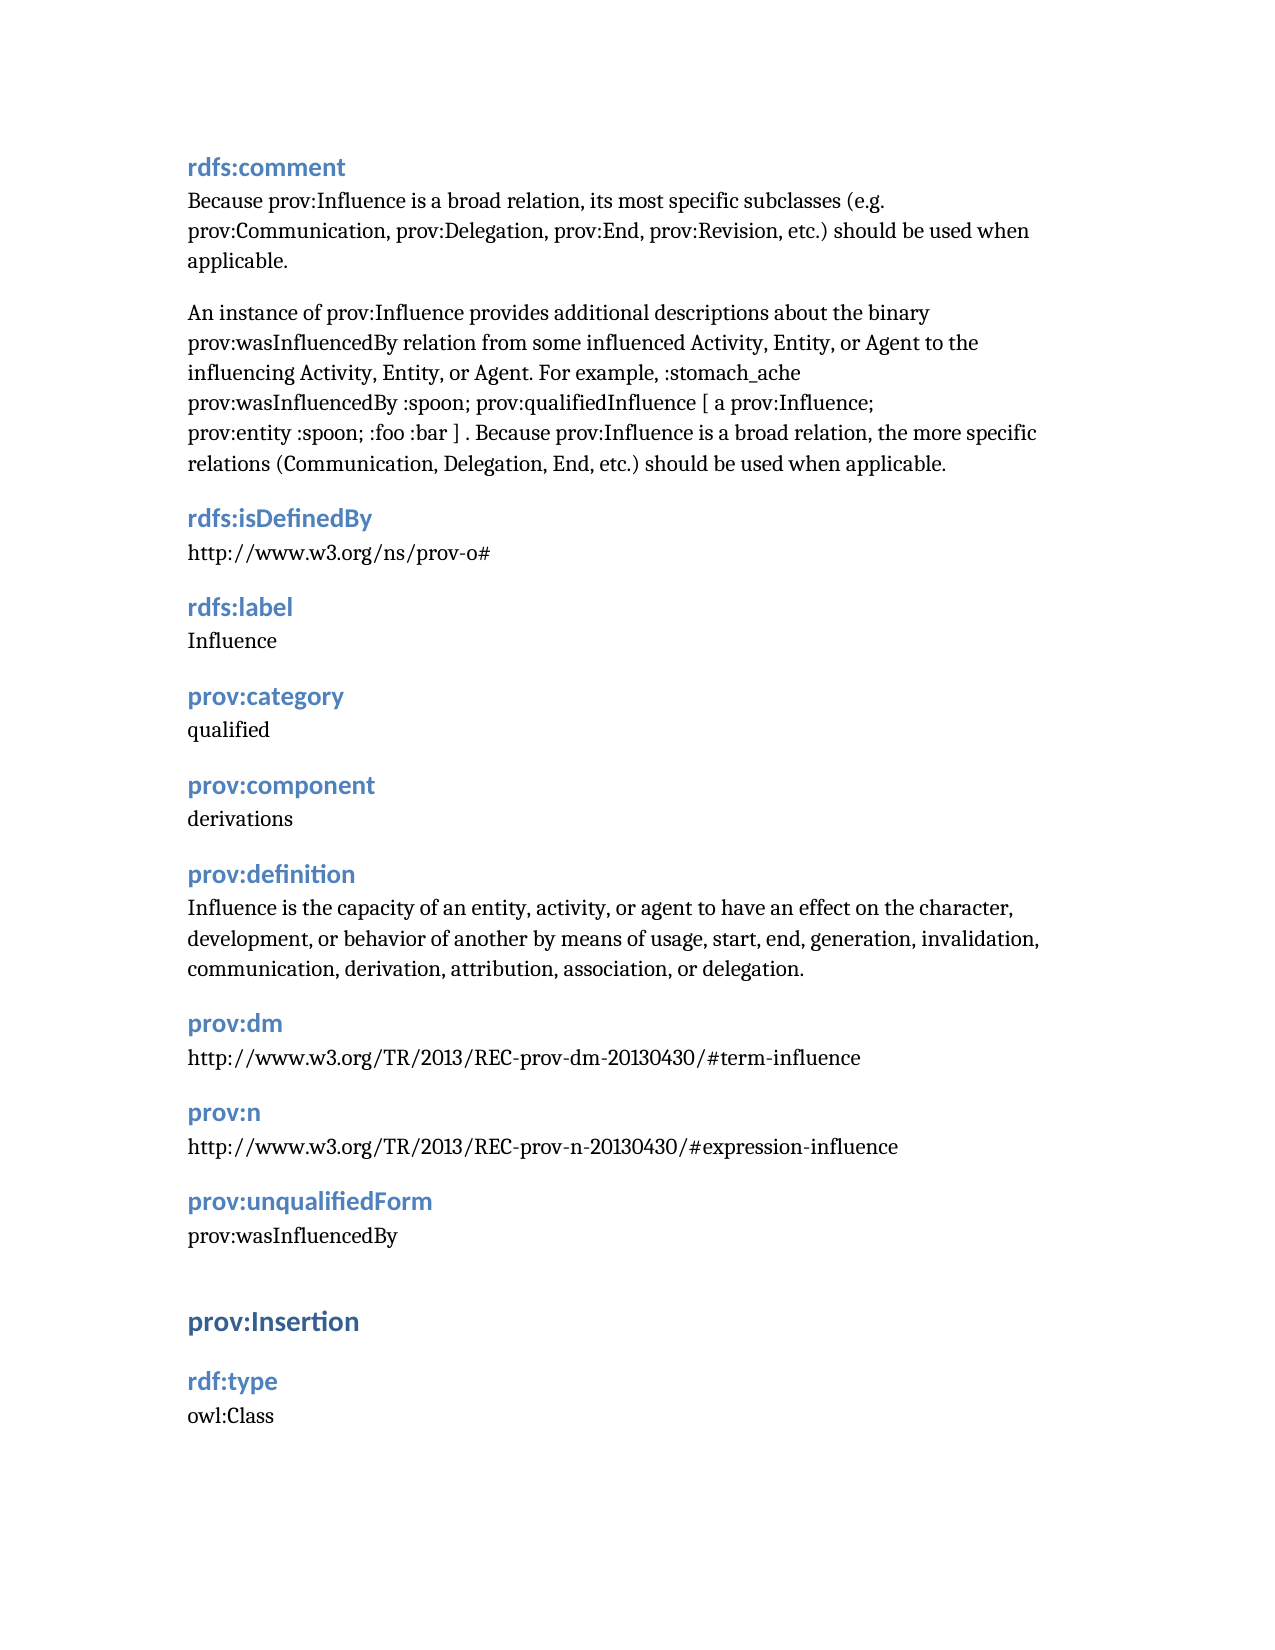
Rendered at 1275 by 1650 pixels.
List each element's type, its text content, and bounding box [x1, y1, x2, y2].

text http://www.w3.org/TR/2013/REC-prov-dm-20130430/#term-influence [187, 1044, 1087, 1071]
text owl:Class [187, 1402, 1087, 1429]
text Because prov:Influence is a broad relation, its most specific subclasses (e.g. prov:Communication, prov:Delegation, prov:End, prov:Revision, etc.) should be used when applicable. [187, 188, 1087, 275]
subtitle prov:dm [187, 1007, 1087, 1040]
text Influence is the capacity of an entity, activity, or agent to have an effect on the character, development, or behavior of another by means of usage, start, end, generation, invalidation, communication, derivation, attribution, association, or delegation. [187, 895, 1087, 982]
subtitle prov:component [187, 768, 1087, 801]
text prov:wasInfluencedBy [187, 1222, 1087, 1249]
subtitle prov:n [187, 1096, 1087, 1129]
subtitle rdf:type [187, 1364, 1087, 1397]
subtitle rdfs:label [187, 590, 1087, 623]
text http://www.w3.org/ns/prov-o# [187, 539, 1087, 566]
text qualified [187, 717, 1087, 744]
subtitle rdfs:comment [187, 150, 1087, 183]
subtitle prov:definition [187, 857, 1087, 890]
text An instance of prov:Influence provides additional descriptions about the binary prov:wasInfluencedBy relation from some influenced Activity, Entity, or Agent to the influencing Activity, Entity, or Agent. For example, :stomach_ache prov:wasInfluencedBy :spoon; prov:qualifiedInfluence [ a prov:Influence; prov:entity :spoon; :foo :bar ] . Because prov:Influence is a broad relation, the more specific relations (Communication, Delegation, End, etc.) should be used when applicable. [187, 299, 1087, 477]
subtitle rdfs:isDefinedBy [187, 501, 1087, 534]
subtitle prov:unqualifiedForm [187, 1184, 1087, 1218]
subtitle prov:category [187, 679, 1087, 712]
text Influence [187, 628, 1087, 655]
subtitle prov:Insertion [187, 1303, 1087, 1338]
text http://www.w3.org/TR/2013/REC-prov-n-20130430/#expression-influence [187, 1133, 1087, 1160]
text derivations [187, 806, 1087, 833]
